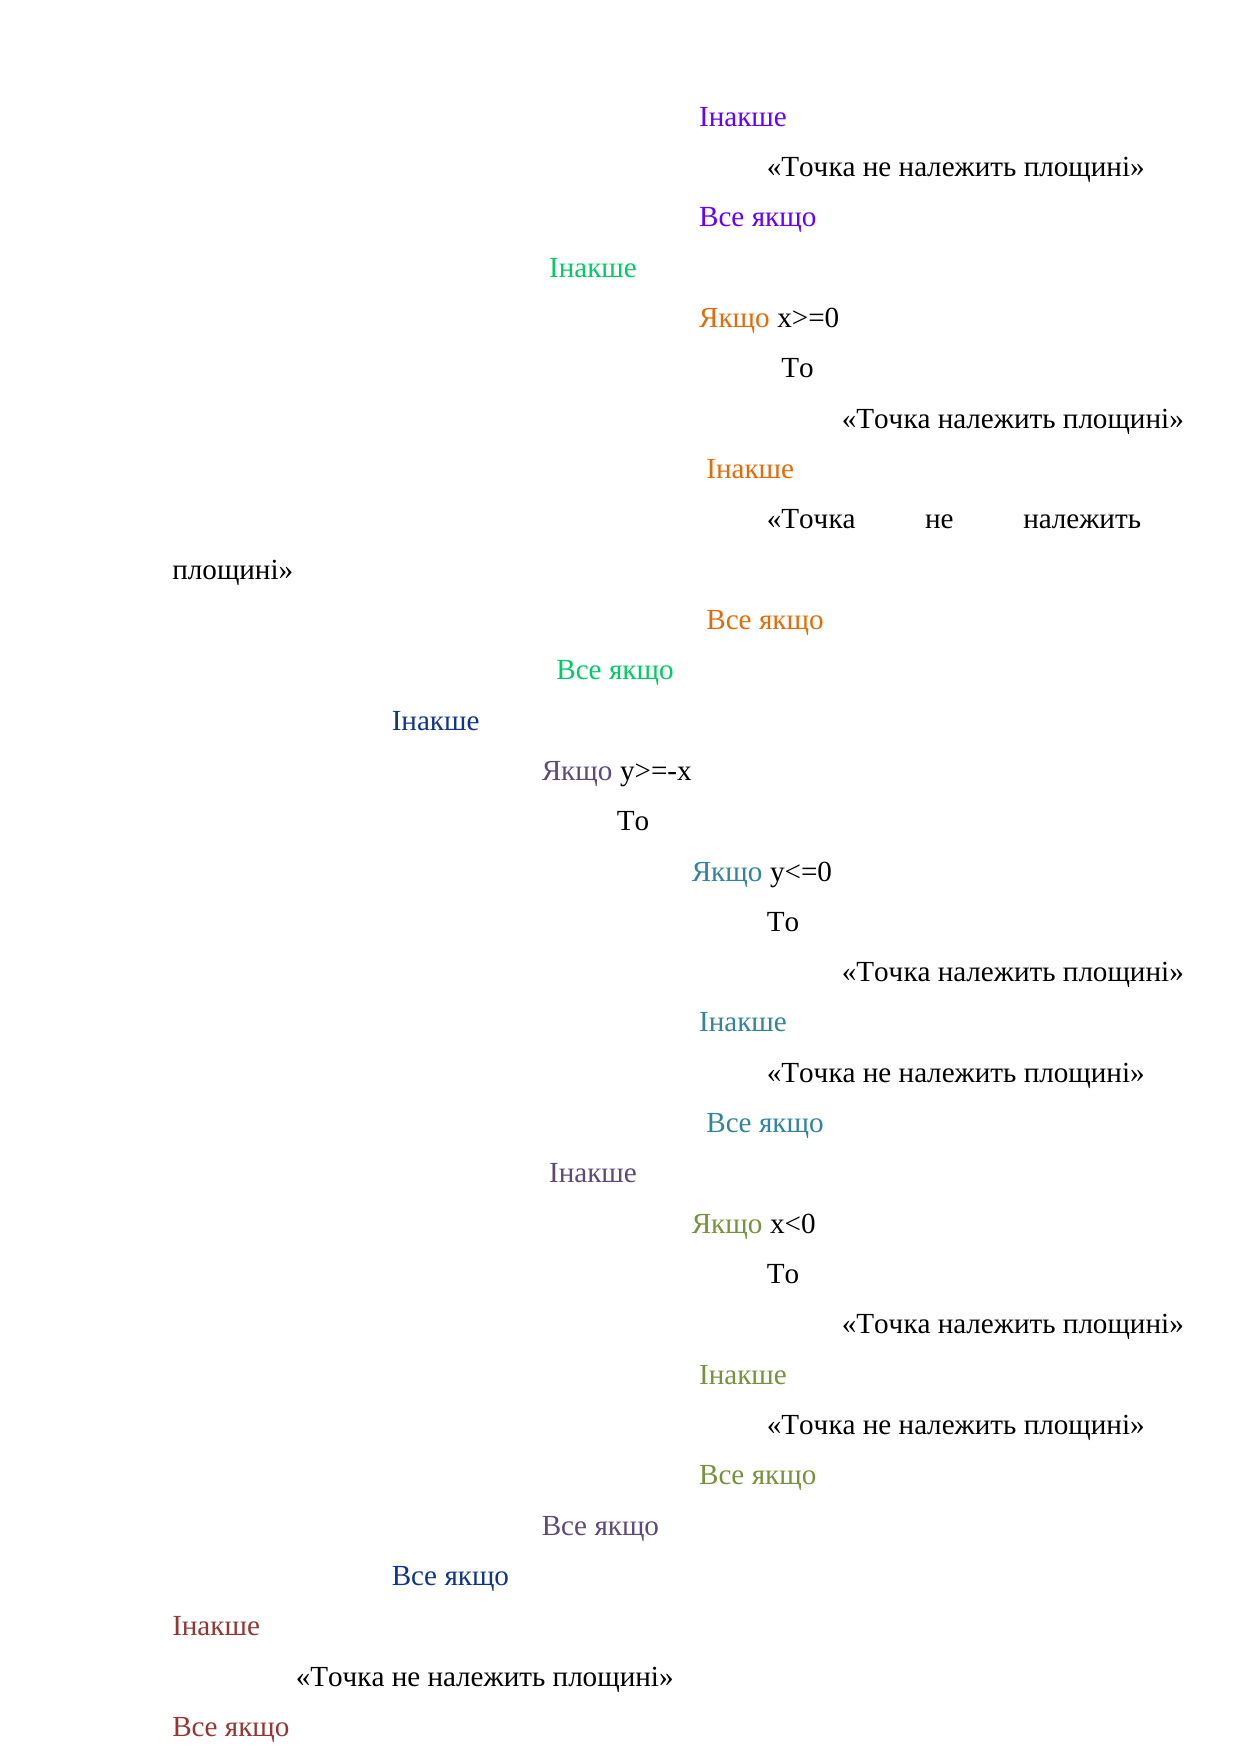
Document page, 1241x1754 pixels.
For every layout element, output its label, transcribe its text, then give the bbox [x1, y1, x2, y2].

text Якщо x<0 [172, 1206, 1186, 1239]
text Все якщо [172, 1105, 1186, 1139]
text «Точка належить площині» [172, 1306, 1186, 1340]
text «Точка не належить площині» [172, 1407, 1186, 1441]
text Все якщо [172, 652, 1141, 686]
text Все якщо [172, 1558, 1186, 1592]
text То [172, 904, 1141, 937]
text Все якщо [172, 1457, 1186, 1491]
text Інакше [172, 1608, 1186, 1642]
text «Точка не належить площині» [172, 1659, 1186, 1692]
text «Точка належить площині» [172, 954, 1186, 988]
text Все якщо [172, 1709, 1186, 1742]
text Інакше [172, 99, 1200, 132]
text Якщо у>=-x [172, 753, 1141, 787]
text То [172, 351, 1200, 384]
text Інакше [172, 1357, 1186, 1390]
text «Точка не належить площині» [172, 501, 1141, 585]
text То [172, 1256, 1186, 1290]
text Інакше [172, 250, 1200, 283]
text Інакше [172, 1004, 1186, 1038]
text Якщо х>=0 [172, 300, 1200, 334]
text Інакше [172, 451, 1186, 485]
text Якщо у<=0 [172, 854, 1141, 887]
text Інакше [392, 703, 1141, 736]
text «Точка належить площині» [172, 401, 1186, 434]
text «Точка не належить площині» [172, 149, 1200, 183]
text Інакше [172, 1156, 1186, 1189]
text «Точка не належить площині» [172, 1055, 1186, 1088]
text Все якщо [172, 199, 1200, 233]
text То [172, 803, 1141, 837]
text Все якщо [172, 602, 1141, 636]
text Все якщо [172, 1508, 1186, 1541]
